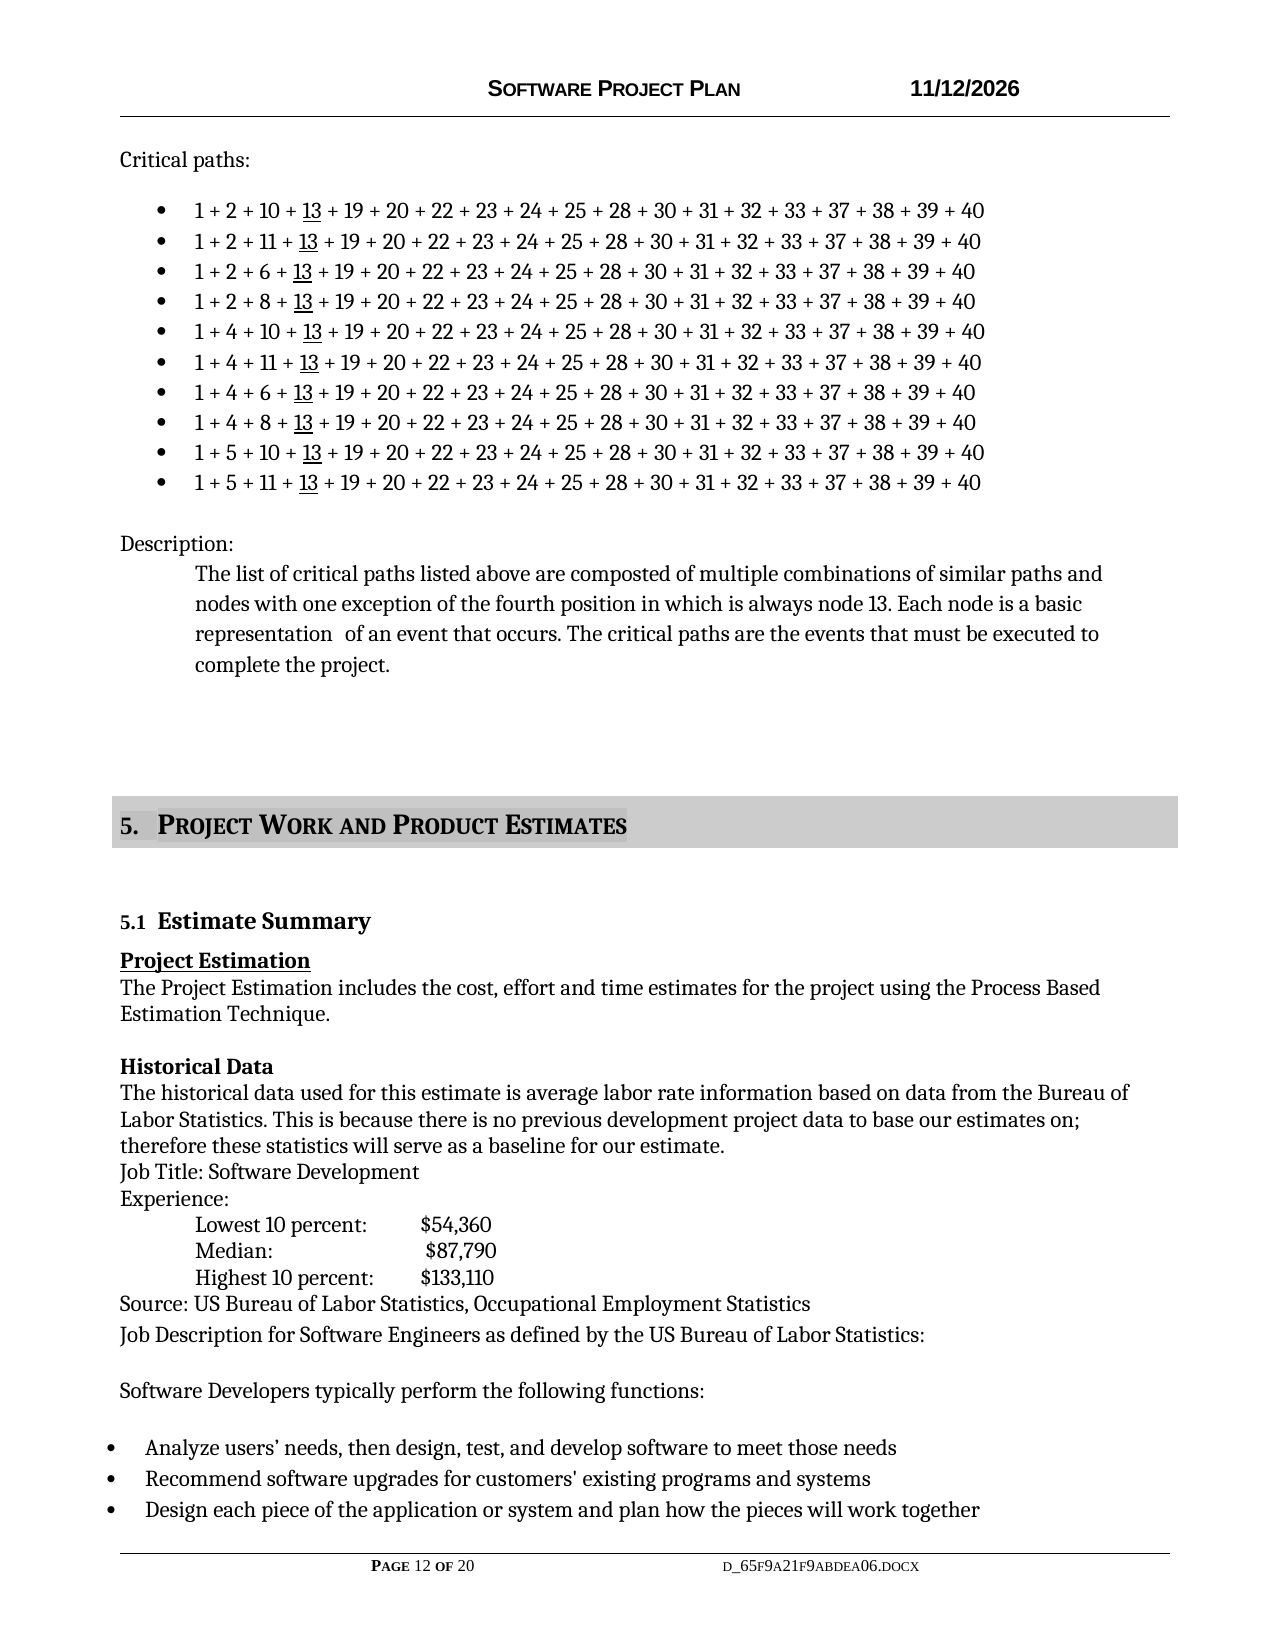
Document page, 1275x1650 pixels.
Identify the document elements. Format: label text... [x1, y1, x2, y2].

list 1 + 4 + 8 + 13 + 19 + 20 + 22 + 23 + 24 + 25 + 28 + 30 + 31 + 32 + 33 + 37 + 38 + 39 + 40 [157, 410, 1170, 436]
text Job Title: Software Development [120, 1159, 1170, 1185]
list 1 + 4 + 11 + 13 + 19 + 20 + 22 + 23 + 24 + 25 + 28 + 30 + 31 + 32 + 33 + 37 + 38 + 39 + 40 [157, 349, 1170, 376]
text Highest 10 percent: $133,110 [120, 1264, 1170, 1291]
text Project Estimation [120, 948, 1170, 974]
text Historical Data [120, 1054, 1170, 1080]
text Job Description for Software Engineers as defined by the US Bureau of Labor Statistics: [120, 1317, 1170, 1348]
text Lowest 10 percent: $54,360 [120, 1212, 1170, 1238]
list 1 + 5 + 10 + 13 + 19 + 20 + 22 + 23 + 24 + 25 + 28 + 30 + 31 + 32 + 33 + 37 + 38 + 39 + 40 [157, 440, 1170, 466]
text Critical paths: [120, 147, 1170, 173]
list 1 + 5 + 11 + 13 + 19 + 20 + 22 + 23 + 24 + 25 + 28 + 30 + 31 + 32 + 33 + 37 + 38 + 39 + 40 [157, 470, 1170, 496]
list 1 + 4 + 6 + 13 + 19 + 20 + 22 + 23 + 24 + 25 + 28 + 30 + 31 + 32 + 33 + 37 + 38 + 39 + 40 [157, 379, 1170, 406]
text The historical data used for this estimate is average labor rate information based on data from the Bureau of Labor Statistics. This is because there is no previous development project data to base our estimates on; therefore these statistics will serve as a baseline for our estimate. [120, 1080, 1170, 1159]
text The list of critical paths listed above are composted of multiple combinations of similar paths and nodes with one exception of the fourth position in which is always node 13. Each node is a basic representation of an event that occurs. The critical paths are the events that must be executed to complete the project. [120, 561, 1170, 678]
list 1 + 2 + 11 + 13 + 19 + 20 + 22 + 23 + 24 + 25 + 28 + 30 + 31 + 32 + 33 + 37 + 38 + 39 + 40 [157, 228, 1170, 255]
list 1 + 2 + 6 + 13 + 19 + 20 + 22 + 23 + 24 + 25 + 28 + 30 + 31 + 32 + 33 + 37 + 38 + 39 + 40 [157, 259, 1170, 285]
list 1 + 4 + 10 + 13 + 19 + 20 + 22 + 23 + 24 + 25 + 28 + 30 + 31 + 32 + 33 + 37 + 38 + 39 + 40 [157, 319, 1170, 345]
list Analyze users’ needs, then design, test, and develop software to meet those needs [107, 1430, 1170, 1461]
list Design each piece of the application or system and plan how the pieces will work together [107, 1492, 1170, 1523]
subtitle Estimate Summary [120, 907, 1170, 936]
text Experience: [120, 1185, 1170, 1212]
list Recommend software upgrades for customers' existing programs and systems [107, 1461, 1170, 1492]
list 1 + 2 + 10 + 13 + 19 + 20 + 22 + 23 + 24 + 25 + 28 + 30 + 31 + 32 + 33 + 37 + 38 + 39 + 40 [157, 198, 1170, 224]
list 1 + 2 + 8 + 13 + 19 + 20 + 22 + 23 + 24 + 25 + 28 + 30 + 31 + 32 + 33 + 37 + 38 + 39 + 40 [157, 289, 1170, 315]
text Median: $87,790 [120, 1238, 1170, 1264]
subtitle Project Work and Product Estimates [112, 796, 1178, 848]
text Software Developers typically perform the following functions: [120, 1373, 1170, 1405]
text Source: US Bureau of Labor Statistics, Occupational Employment Statistics [120, 1291, 1170, 1317]
text Description: [120, 531, 1170, 557]
text The Project Estimation includes the cost, effort and time estimates for the project using the Process Based Estimation Technique. [120, 974, 1170, 1027]
